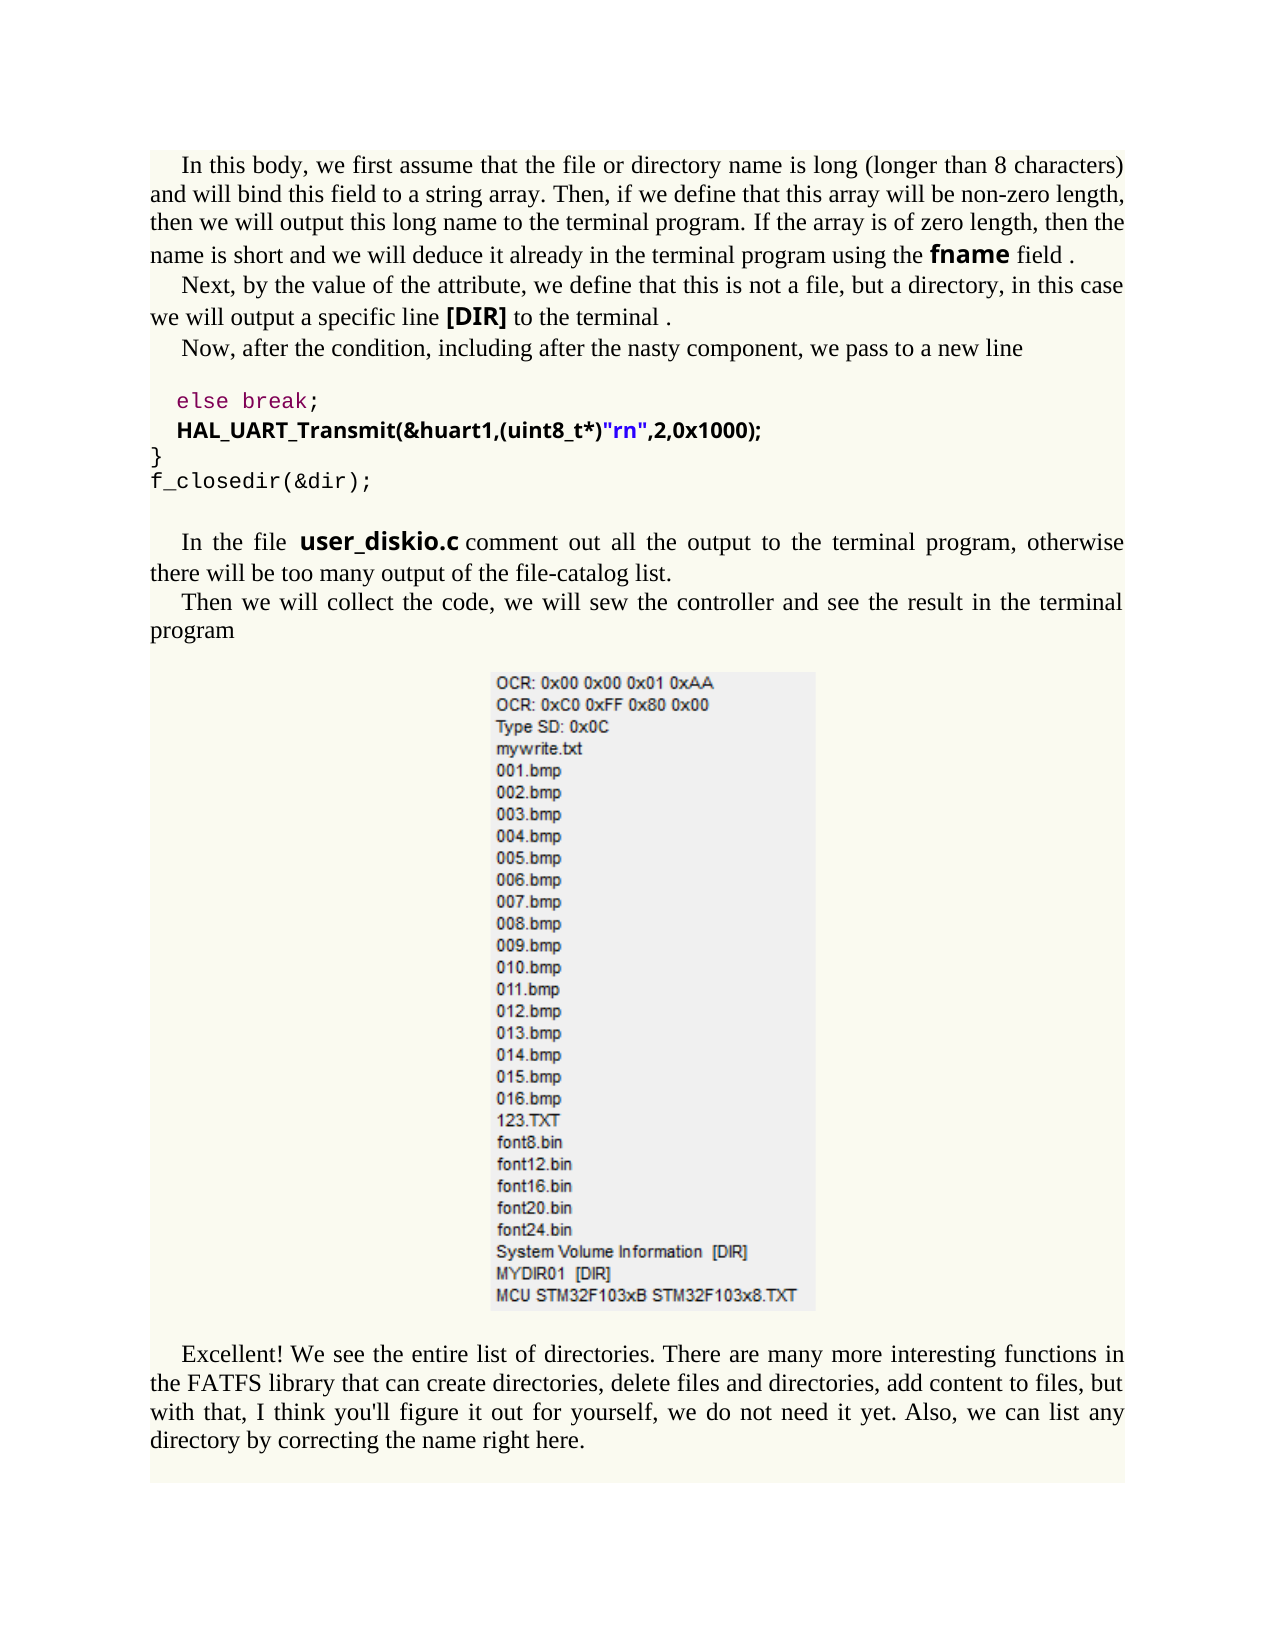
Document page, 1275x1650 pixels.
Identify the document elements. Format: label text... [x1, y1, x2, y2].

text f_closedir(&dir); [150, 470, 1125, 495]
text In this body, we first assume that the file or directory name is long (longer than 8 characters) and will bind this field to a string array. Then, if we define that this array will be non-zero length, then we will output this long name to the terminal program. If the array is of zero length, then the name is short and we will deduce it already in the terminal program using the fname field . [150, 150, 1125, 270]
text Then we will collect the code, we will sew the controller and see the result in the terminal program [150, 587, 1125, 644]
text In the file user_diskio.c comment out all the output to the terminal program, otherwise there will be too many output of the file-catalog list. [150, 524, 1125, 587]
text else break; [150, 391, 1125, 415]
text HAL_UART_Transmit(&huart1,(uint8_t*)"rn",2,0x1000); [150, 415, 1125, 445]
picture [490, 672, 816, 1311]
text } [150, 445, 1125, 470]
text Next, by the value of the attribute, we define that this is not a file, but a directory, in this case we will output a specific line [DIR] to the terminal . [150, 270, 1125, 333]
text Excellent! We see the entire list of directories. There are many more interesting functions in the FATFS library that can create directories, delete files and directories, add content to files, but with that, I think you'll figure it out for yourself, we do not need it yet. Also, we can list any directory by correcting the name right here. [150, 1339, 1125, 1454]
text Now, after the condition, including after the nasty component, we pass to a new line [150, 333, 1125, 362]
